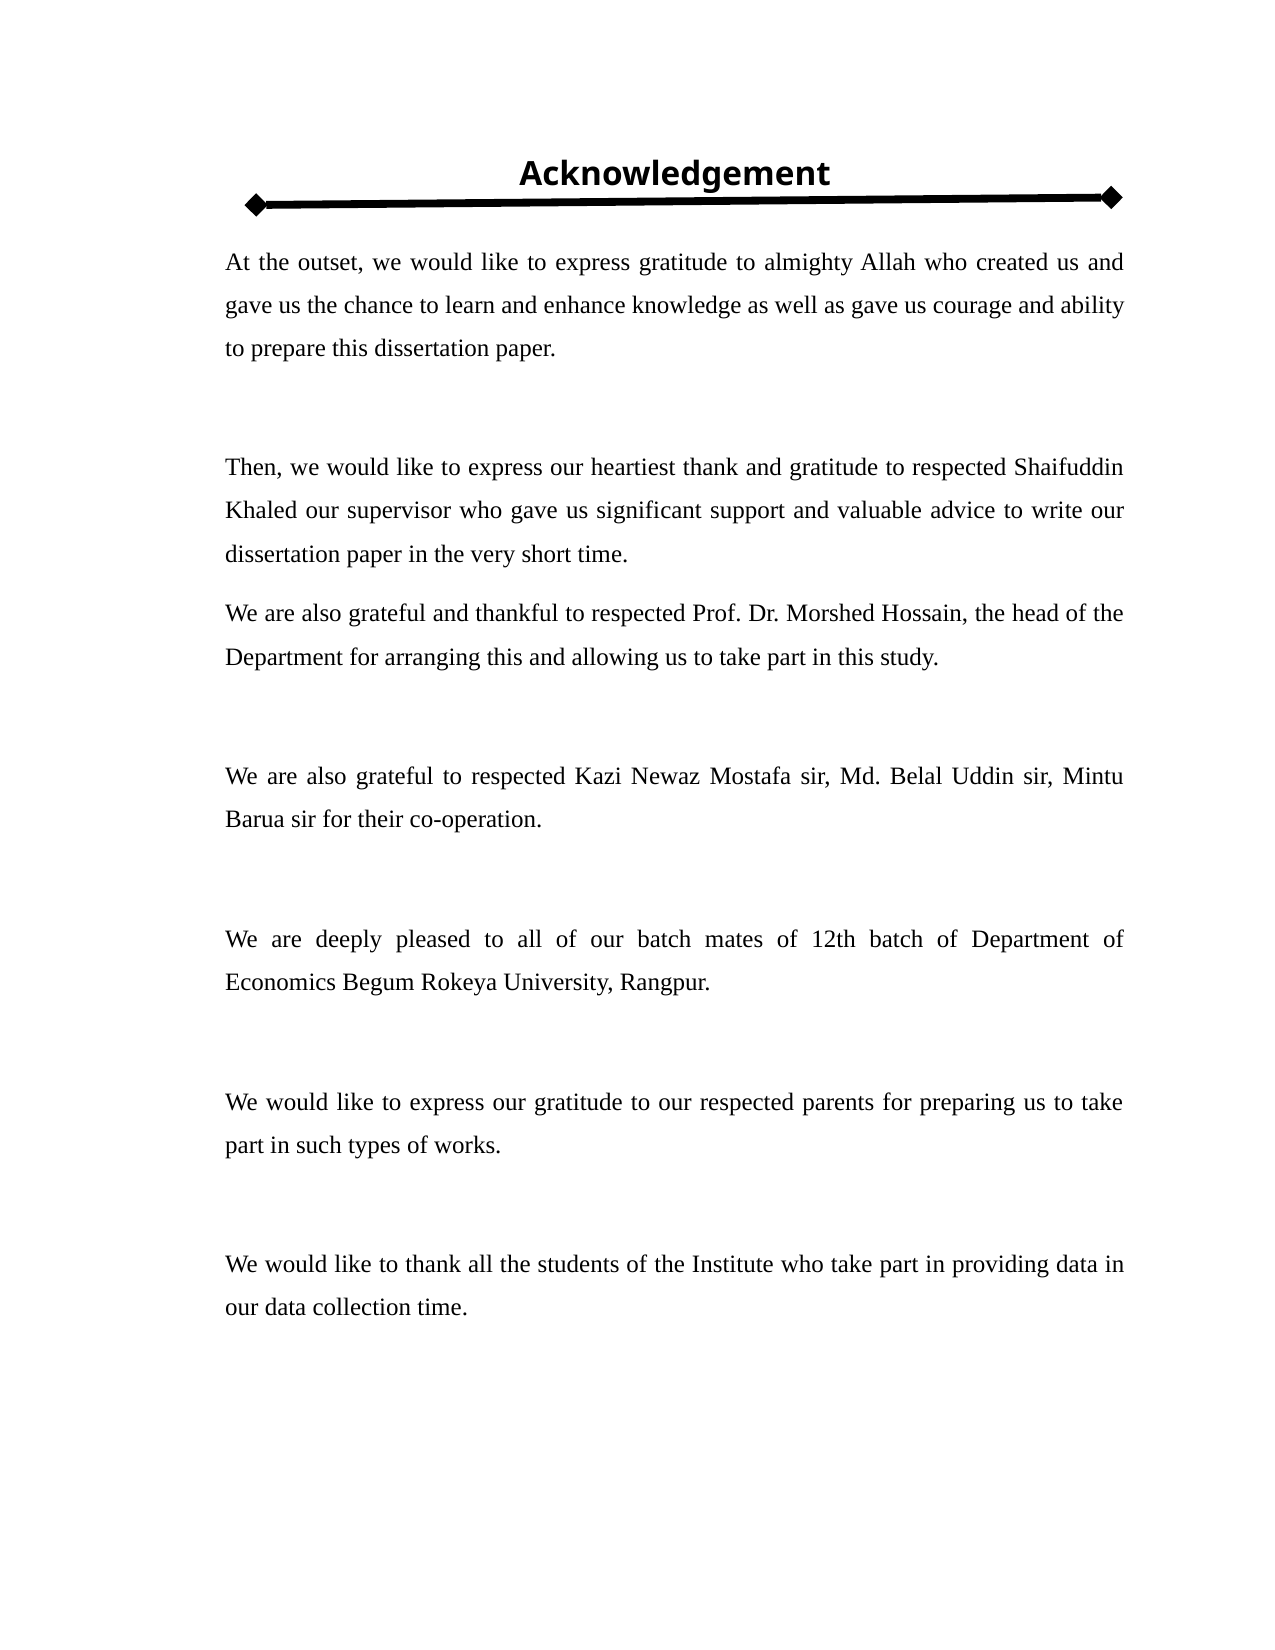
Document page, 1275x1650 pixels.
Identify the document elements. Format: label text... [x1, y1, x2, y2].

text We are deeply pleased to all of our batch mates of 12th batch of Department of Economics Begum Rokeya University, Rangpur. [225, 924, 1125, 996]
text We would like to thank all the students of the Institute who take part in providing data in our data collection time. [225, 1249, 1125, 1321]
text We would like to express our gratitude to our respected parents for preparing us to take part in such types of works. [225, 1087, 1125, 1158]
text Then, we would like to express our heartiest thank and gratitude to respected Shaifuddin Khaled our supervisor who gave us significant support and valuable advice to write our dissertation paper in the very short time. [225, 452, 1125, 567]
text We are also grateful and thankful to respected Prof. Dr. Morshed Hossain, the head of the Department for arranging this and allowing us to take part in this study. [225, 598, 1125, 670]
text At the outset, we would like to express gratitude to almighty Allah who created us and gave us the chance to learn and enhance knowledge as well as gave us courage and ability to prepare this dissertation paper. [225, 247, 1125, 362]
text We are also grateful to respected Kazi Newaz Mostafa sir, Md. Belal Uddin sir, Mintu Barua sir for their co-operation. [225, 761, 1125, 833]
subtitle Acknowledgement [225, 150, 1125, 195]
